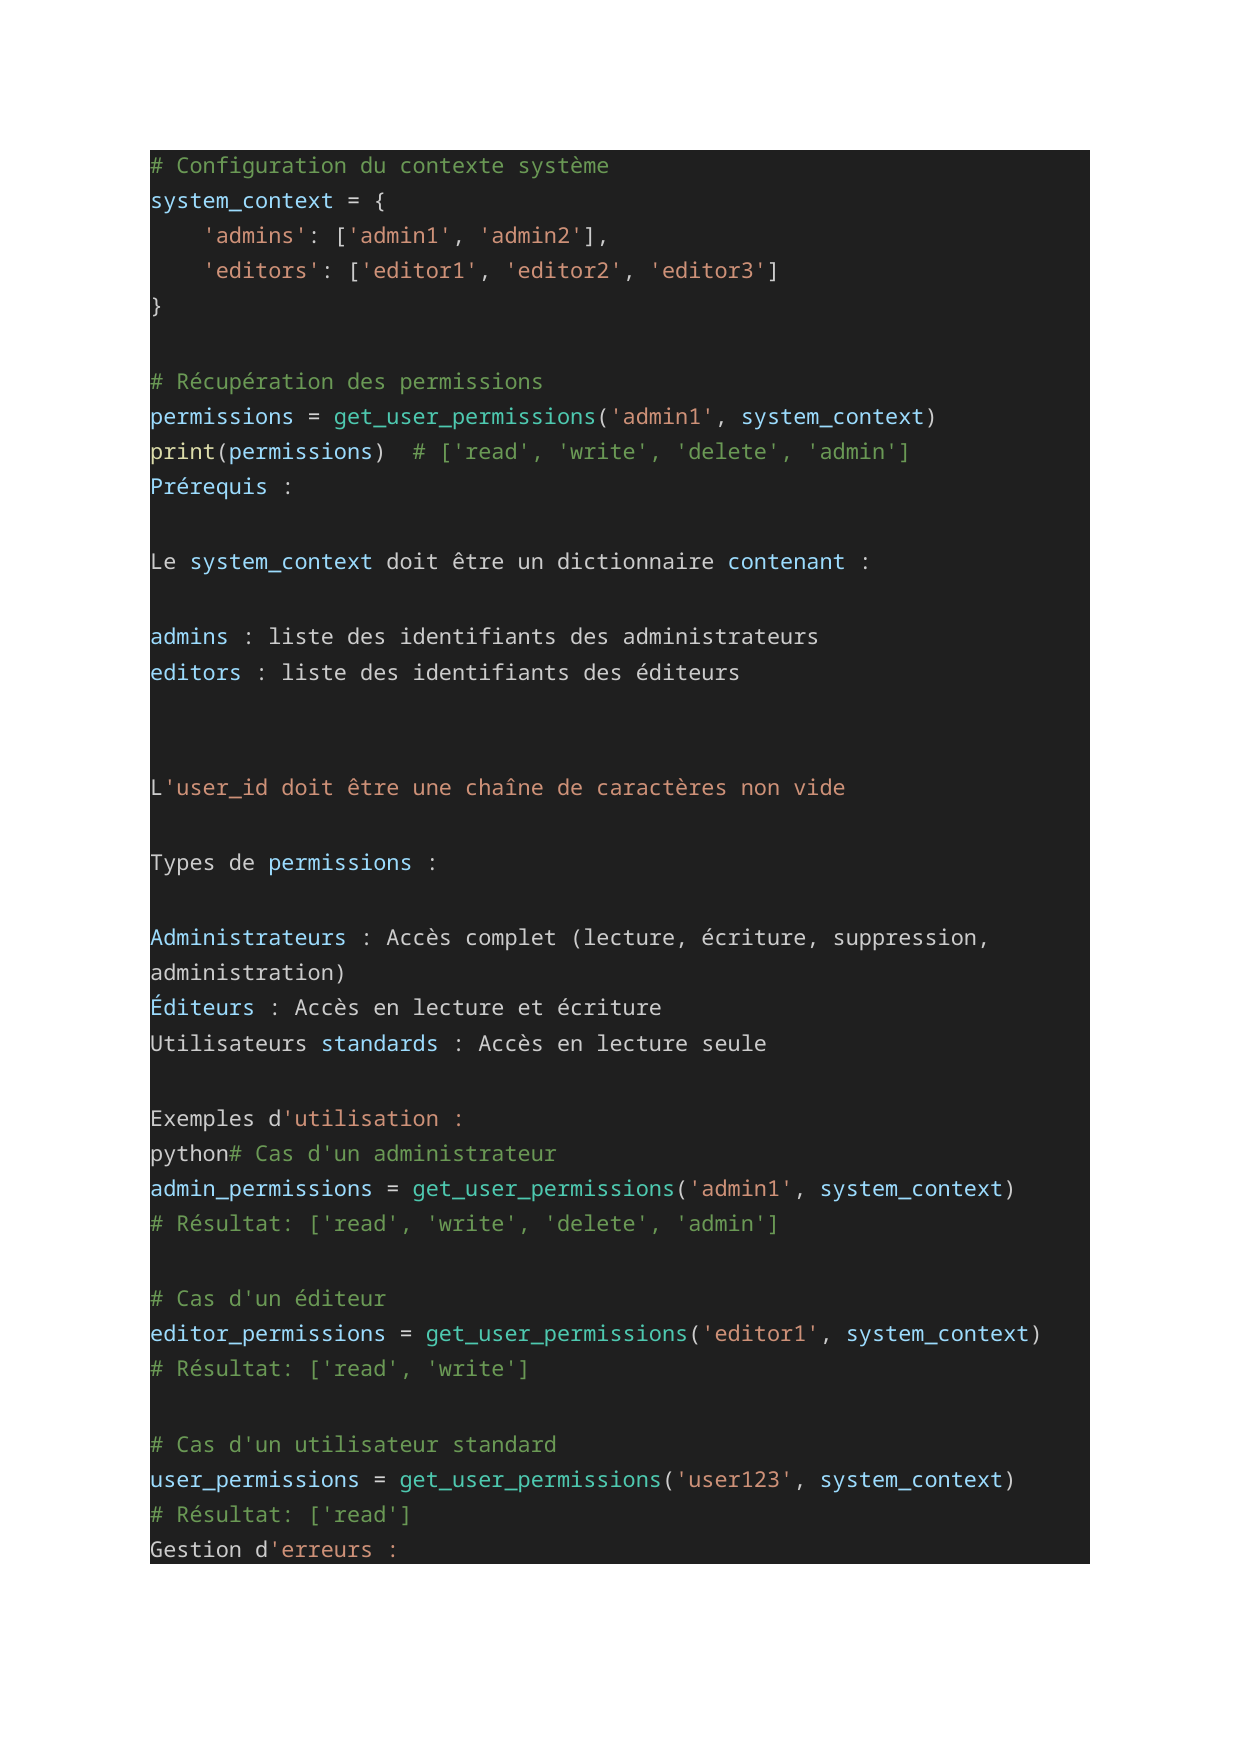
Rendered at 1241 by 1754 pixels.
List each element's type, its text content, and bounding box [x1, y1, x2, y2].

text permissions = get_user_permissions('admin1', system_context) [150, 401, 1090, 431]
text # Configuration du contexte système [150, 150, 1090, 180]
text admins : liste des identifiants des administrateurs [150, 621, 1090, 651]
text Exemples d'utilisation : [150, 1103, 1090, 1132]
text Utilisateurs standards : Accès en lecture seule [150, 1027, 1090, 1057]
text Prérequis : [150, 471, 1090, 501]
text Types de permissions : [150, 847, 1090, 877]
text Le system_context doit être un dictionnaire contenant : [150, 546, 1090, 576]
text print(permissions) # ['read', 'write', 'delete', 'admin'] [150, 436, 1090, 466]
text L'user_id doit être une chaîne de caractères non vide [150, 772, 1090, 802]
text python# Cas d'un administrateur [150, 1138, 1090, 1168]
text system_context = { [150, 185, 1090, 215]
text } [150, 290, 1090, 320]
text Administrateurs : Accès complet (lecture, écriture, suppression, administration) [150, 922, 1090, 987]
text 'admins': ['admin1', 'admin2'], [150, 220, 1090, 250]
text # Résultat: ['read', 'write'] [150, 1353, 1090, 1383]
text Éditeurs : Accès en lecture et écriture [150, 992, 1090, 1022]
text Gestion d'erreurs : [150, 1534, 1090, 1564]
text # Résultat: ['read', 'write', 'delete', 'admin'] [150, 1208, 1090, 1238]
text admin_permissions = get_user_permissions('admin1', system_context) [150, 1173, 1090, 1203]
text # Cas d'un éditeur [150, 1283, 1090, 1313]
text user_permissions = get_user_permissions('user123', system_context) [150, 1464, 1090, 1493]
text 'editors': ['editor1', 'editor2', 'editor3'] [150, 255, 1090, 285]
text editors : liste des identifiants des éditeurs [150, 656, 1090, 686]
text # Cas d'un utilisateur standard [150, 1429, 1090, 1458]
text # Résultat: ['read'] [150, 1499, 1090, 1529]
text editor_permissions = get_user_permissions('editor1', system_context) [150, 1318, 1090, 1348]
text # Récupération des permissions [150, 366, 1090, 395]
